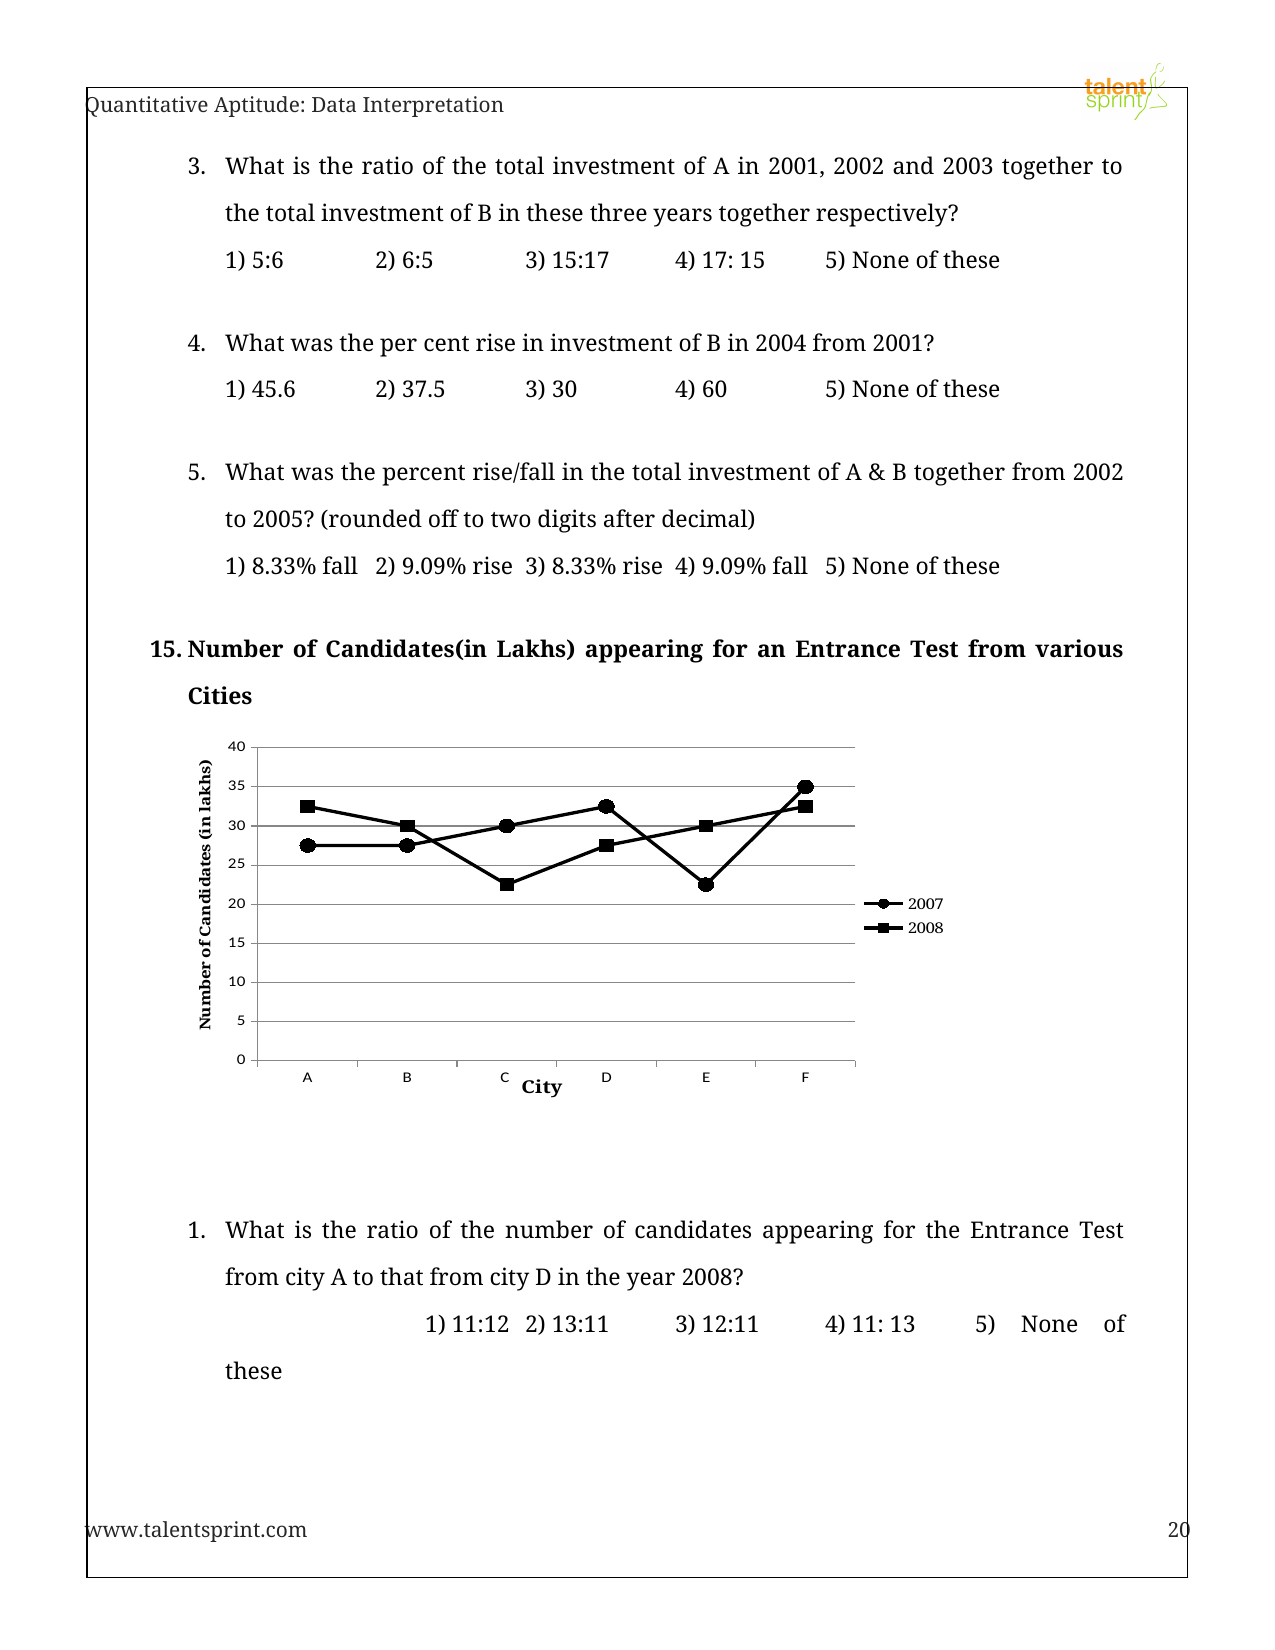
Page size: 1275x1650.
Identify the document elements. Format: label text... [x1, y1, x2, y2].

list What was the per cent rise in investment of B in 2004 from 2001? 1) 45.6 2) 37.5 3) 30 4) 60 5) None of these [187, 327, 1125, 405]
list What is the ratio of the total investment of A in 2001, 2002 and 2003 together to the total investment of B in these three years together respectively? 1) 5:6 2) 6:5 3) 15:17 4) 17: 15 5) None of these [187, 150, 1125, 275]
list Number of Candidates(in Lakhs) appearing for an Entrance Test from various Cities [150, 633, 1125, 711]
list What was the percent rise/fall in the total investment of A & B together from 2002 to 2005? (rounded off to two digits after decimal) 1) 8.33% fall 2) 9.09% rise 3) 8.33% rise 4) 9.09% fall 5) None of these [187, 456, 1125, 581]
picture [1081, 62, 1171, 87]
picture [1081, 88, 1171, 120]
list What is the ratio of the number of candidates appearing for the Entrance Test from city A to that from city D in the year 2008? 1) 11:12 2) 13:11 3) 12:11 4) 11: 13 5) None of these [187, 1214, 1125, 1386]
